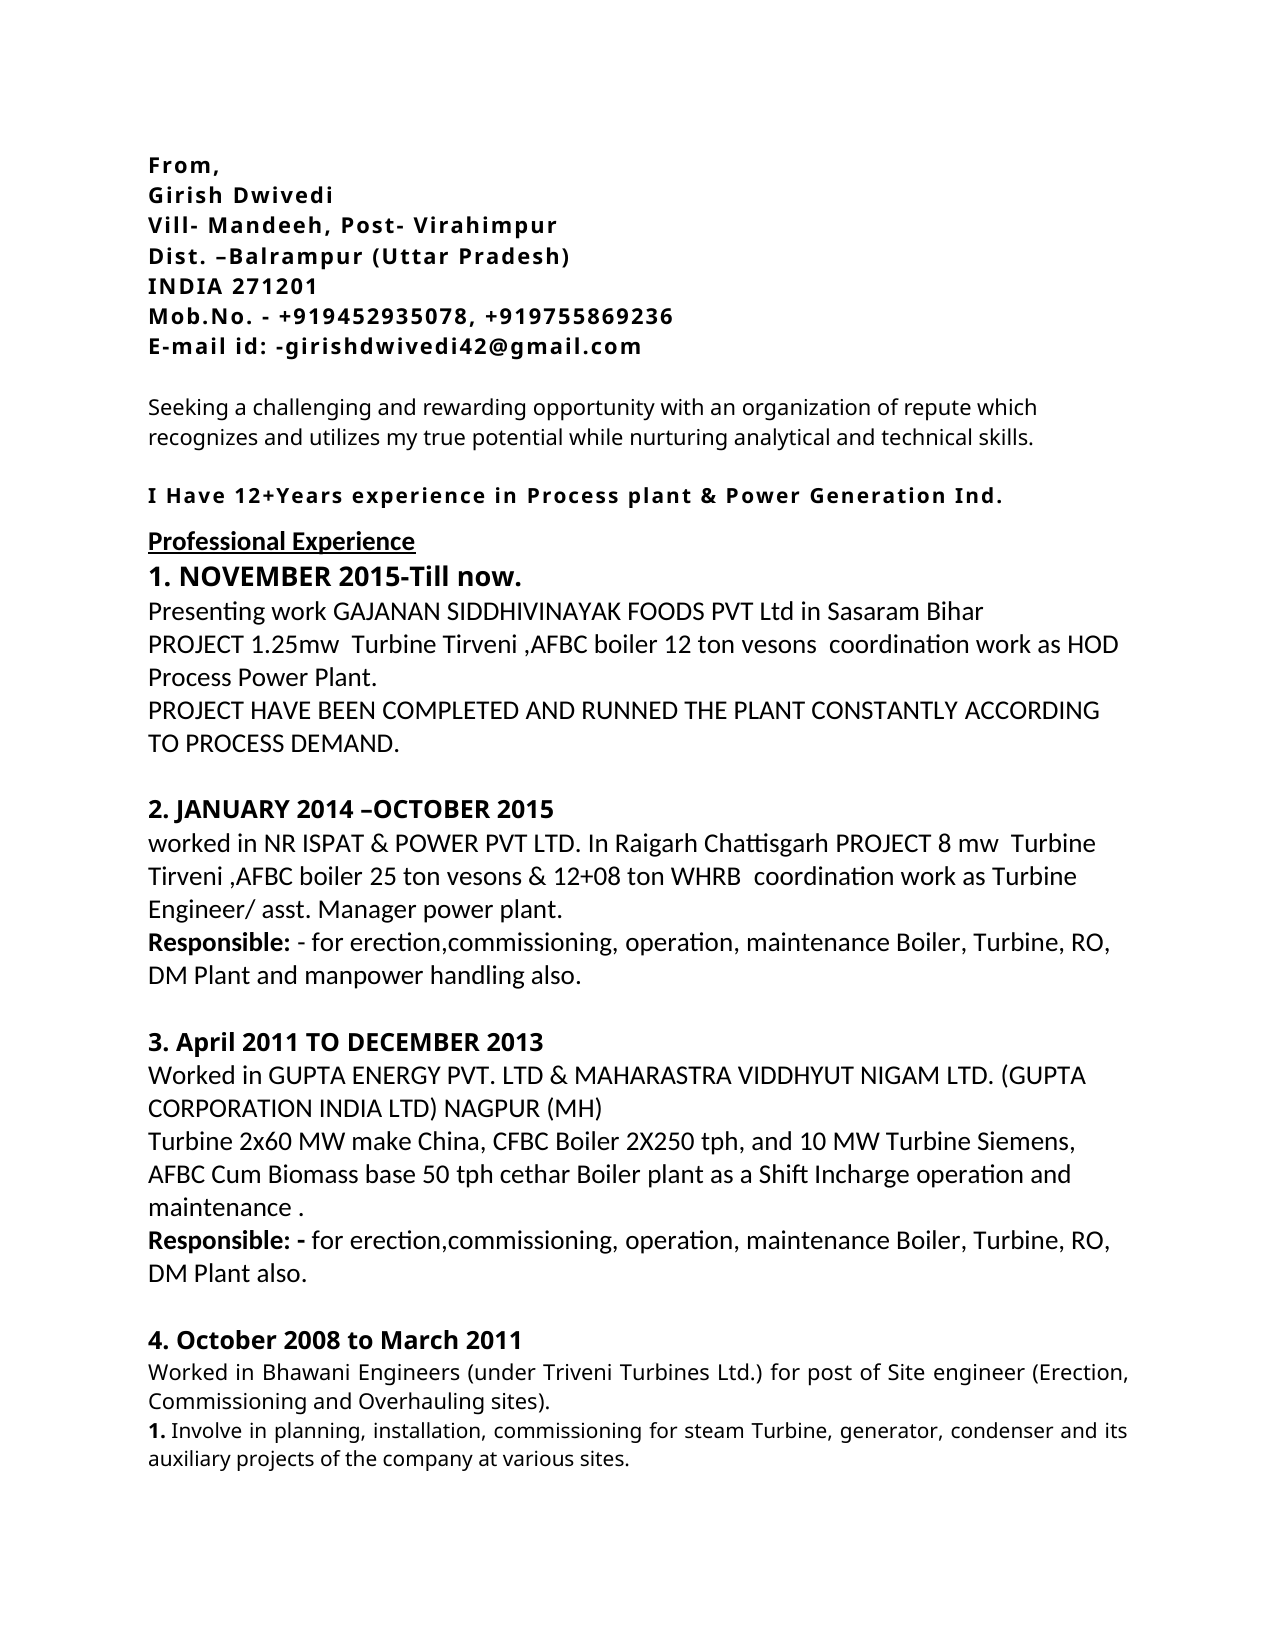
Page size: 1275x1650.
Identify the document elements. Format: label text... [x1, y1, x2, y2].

text Presenting work GAJANAN SIDDHIVINAYAK FOODS PVT Ltd in Sasaram Bihar [148, 594, 1129, 627]
text Mob.No. - +919452935078, +919755869236 [148, 301, 1129, 331]
text Seeking a challenging and rewarding opportunity with an organization of repute which recognizes and utilizes my true potential while nurturing analytical and technical skills. [148, 392, 1126, 451]
text PROJECT HAVE BEEN COMPLETED AND RUNNED THE PLANT CONSTANTLY ACCORDING TO PROCESS DEMAND. [148, 693, 1129, 759]
text Worked in GUPTA ENERGY PVT. LTD & MAHARASTRA VIDDHYUT NIGAM LTD. (GUPTA CORPORATION INDIA LTD) NAGPUR (MH) [148, 1058, 1129, 1124]
list Worked in Bhawani Engineers (under Triveni Turbines Ltd.) for post of Site engineer (Erection, Commissioning and Overhauling sites). [148, 1357, 1129, 1416]
text From, [148, 150, 1129, 180]
text INDIA 271201 [148, 271, 1129, 301]
text Responsible: - for erection,commissioning, operation, maintenance Boiler, Turbine, RO, DM Plant also. [148, 1223, 1129, 1289]
text Vill- Mandeeh, Post- Virahimpur [148, 210, 1129, 240]
list April 2011 TO DECEMBER 2013 [148, 1024, 1129, 1058]
text PROJECT 1.25mw Turbine Tirveni ,AFBC boiler 12 ton vesons coordination work as HOD Process Power Plant. [148, 627, 1129, 693]
text E-mail id: -girishdwivedi42@gmail.com [148, 331, 1129, 361]
list NOVEMBER 2015-Till now. [148, 557, 1129, 594]
list October 2008 to March 2011 [148, 1322, 1129, 1357]
text Responsible: - for erection,commissioning, operation, maintenance Boiler, Turbine, RO, DM Plant and manpower handling also. [148, 925, 1129, 991]
text Turbine 2x60 MW make China, CFBC Boiler 2X250 tph, and 10 MW Turbine Siemens, AFBC Cum Biomass base 50 tph cethar Boiler plant as a Shift Incharge operation and maintenance . [148, 1124, 1129, 1223]
text worked in NR ISPAT & POWER PVT LTD. In Raigarh Chattisgarh PROJECT 8 mw Turbine Tirveni ,AFBC boiler 25 ton vesons & 12+08 ton WHRB coordination work as Turbine Engineer/ asst. Manager power plant. [148, 826, 1129, 925]
text Professional Experience [148, 524, 1129, 557]
list JANUARY 2014 –OCTOBER 2015 [148, 792, 1129, 826]
text Girish Dwivedi [148, 180, 1129, 210]
text I Have 12+Years experience in Process plant & Power Generation Ind. [148, 481, 1129, 509]
list Involve in planning, installation, commissioning for steam Turbine, generator, condenser and its auxiliary projects of the company at various sites. [148, 1416, 1129, 1473]
text Dist. –Balrampur (Uttar Pradesh) [148, 241, 1129, 270]
